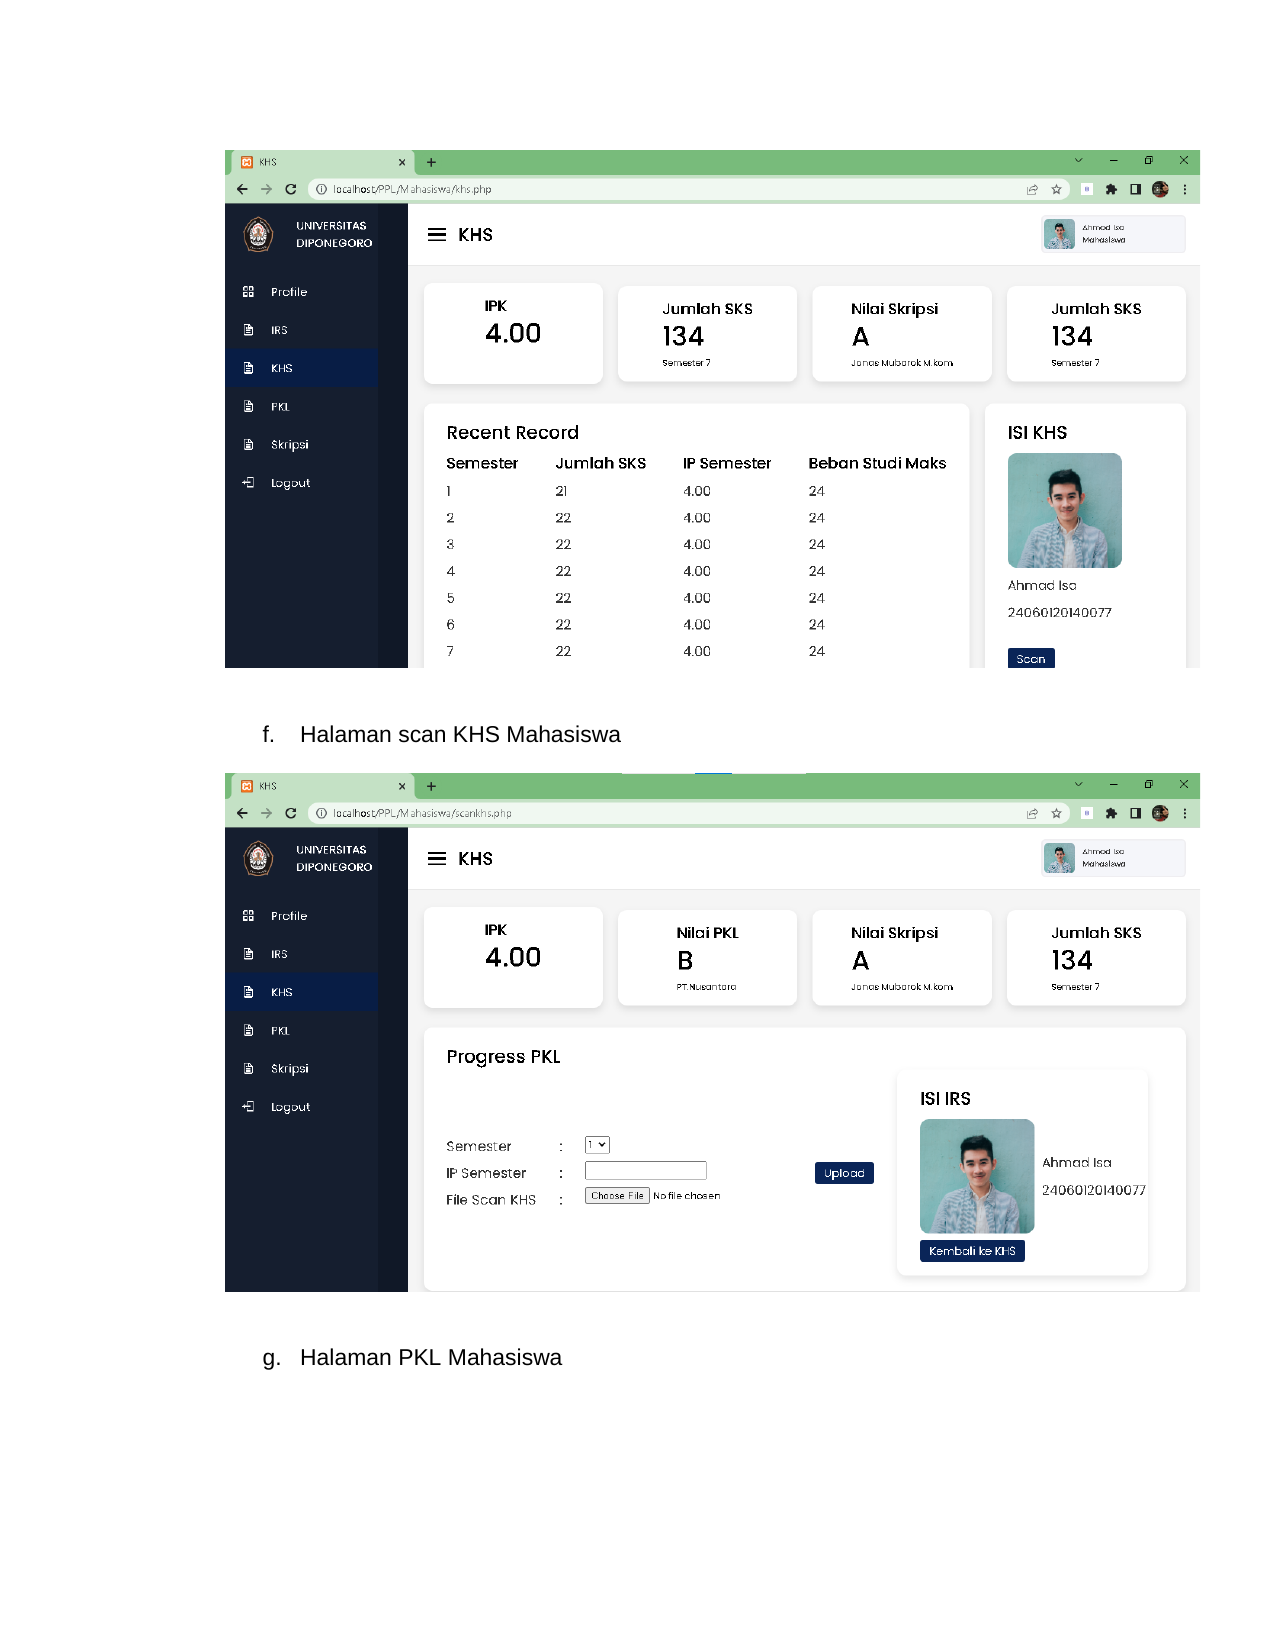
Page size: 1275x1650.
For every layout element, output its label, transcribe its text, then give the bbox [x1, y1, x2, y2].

picture [225, 773, 1200, 1292]
list Halaman scan KHS Mahasiswa [262, 721, 1125, 747]
list Halaman PKL Mahasiswa [262, 1344, 1125, 1370]
picture [225, 150, 1200, 668]
